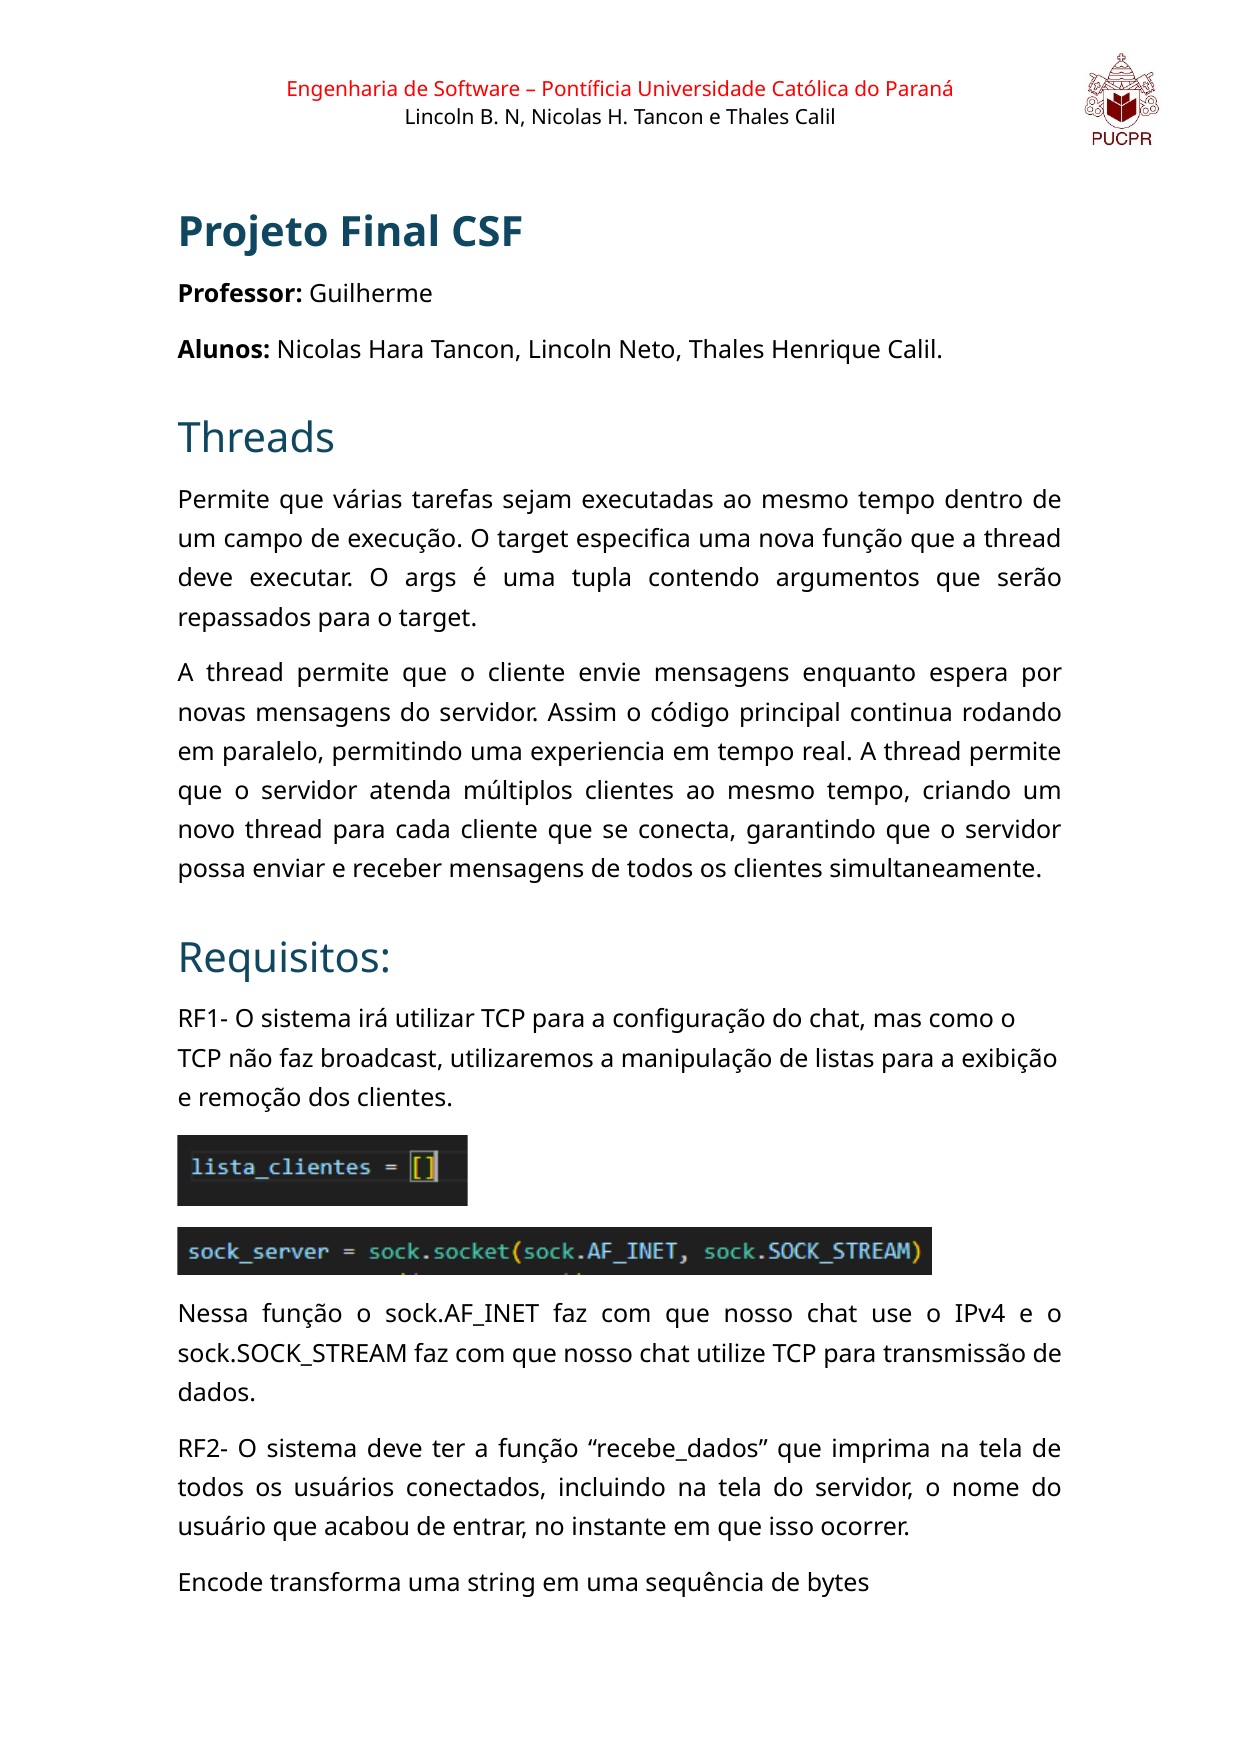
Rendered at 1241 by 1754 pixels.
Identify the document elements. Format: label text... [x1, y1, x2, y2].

subtitle Projeto Final CSF [177, 202, 1063, 259]
text Alunos: Nicolas Hara Tancon, Lincoln Neto, Thales Henrique Calil. [177, 332, 1063, 366]
picture [177, 1135, 468, 1206]
subtitle Threads [177, 408, 1063, 465]
picture [1081, 48, 1162, 150]
subtitle Requisitos: [177, 928, 1063, 984]
picture [177, 1227, 932, 1275]
text Permite que várias tarefas sejam executadas ao mesmo tempo dentro de um campo de execução. O target especifica uma nova função que a thread deve executar. O args é uma tupla contendo argumentos que serão repassados para o target. [177, 482, 1063, 633]
text Encode transforma uma string em uma sequência de bytes [177, 1564, 1063, 1598]
text A thread permite que o cliente envie mensagens enquanto espera por novas mensagens do servidor. Assim o código principal continua rodando em paralelo, permitindo uma experiencia em tempo real. A thread permite que o servidor atenda múltiplos clientes ao mesmo tempo, criando um novo thread para cada cliente que se conecta, garantindo que o servidor possa enviar e receber mensagens de todos os clientes simultaneamente. [177, 655, 1063, 885]
text Professor: Guilherme [177, 276, 1063, 310]
text Nessa função o sock.AF_INET faz com que nosso chat use o IPv4 e o sock.SOCK_STREAM faz com que nosso chat utilize TCP para transmissão de dados. [177, 1296, 1063, 1408]
text RF1- O sistema irá utilizar TCP para a configuração do chat, mas como o TCP não faz broadcast, utilizaremos a manipulação de listas para a exibição e remoção dos clientes. [177, 1001, 1063, 1113]
text RF2- O sistema deve ter a função “recebe_dados” que imprima na tela de todos os usuários conectados, incluindo na tela do servidor, o nome do usuário que acabou de entrar, no instante em que isso ocorrer. [177, 1430, 1063, 1543]
